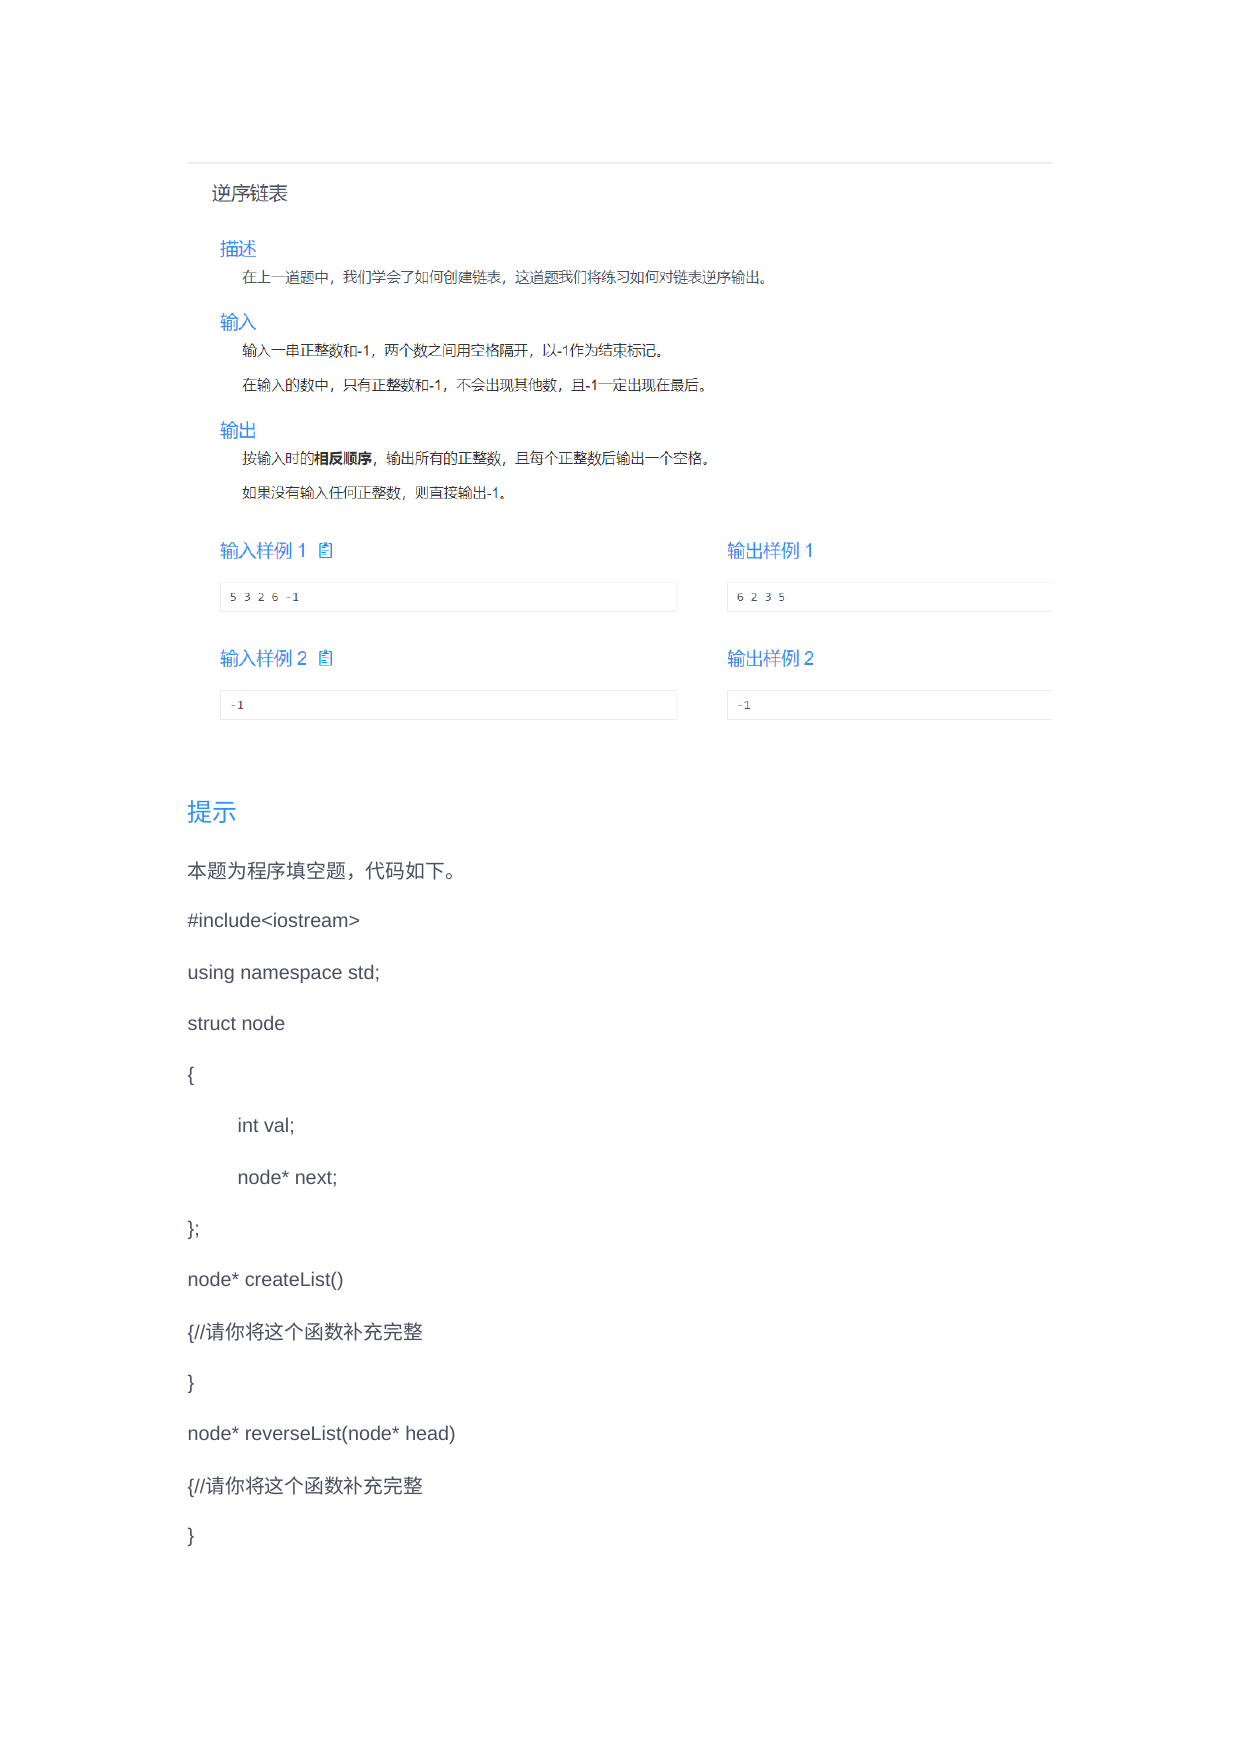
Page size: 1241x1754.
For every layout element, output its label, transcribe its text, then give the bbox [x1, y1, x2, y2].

text { [187, 1058, 1053, 1091]
text node* reverseList(node* head) [187, 1417, 1053, 1449]
text #include<iostream> [187, 904, 1053, 937]
text int val; [237, 1109, 1053, 1142]
text } [187, 1519, 1053, 1552]
text 提示 [187, 778, 1053, 843]
text using namespace std; [187, 956, 1053, 988]
text }; [187, 1212, 1053, 1244]
text {//请你将这个函数补充完整 [187, 1468, 1053, 1501]
text node* next; [237, 1161, 1053, 1193]
text struct node [187, 1007, 1053, 1039]
picture [187, 162, 1052, 733]
text node* createList() [187, 1263, 1053, 1296]
text {//请你将这个函数补充完整 [187, 1314, 1053, 1347]
text 本题为程序填空题，代码如下。 [187, 853, 1053, 886]
text } [187, 1366, 1053, 1398]
